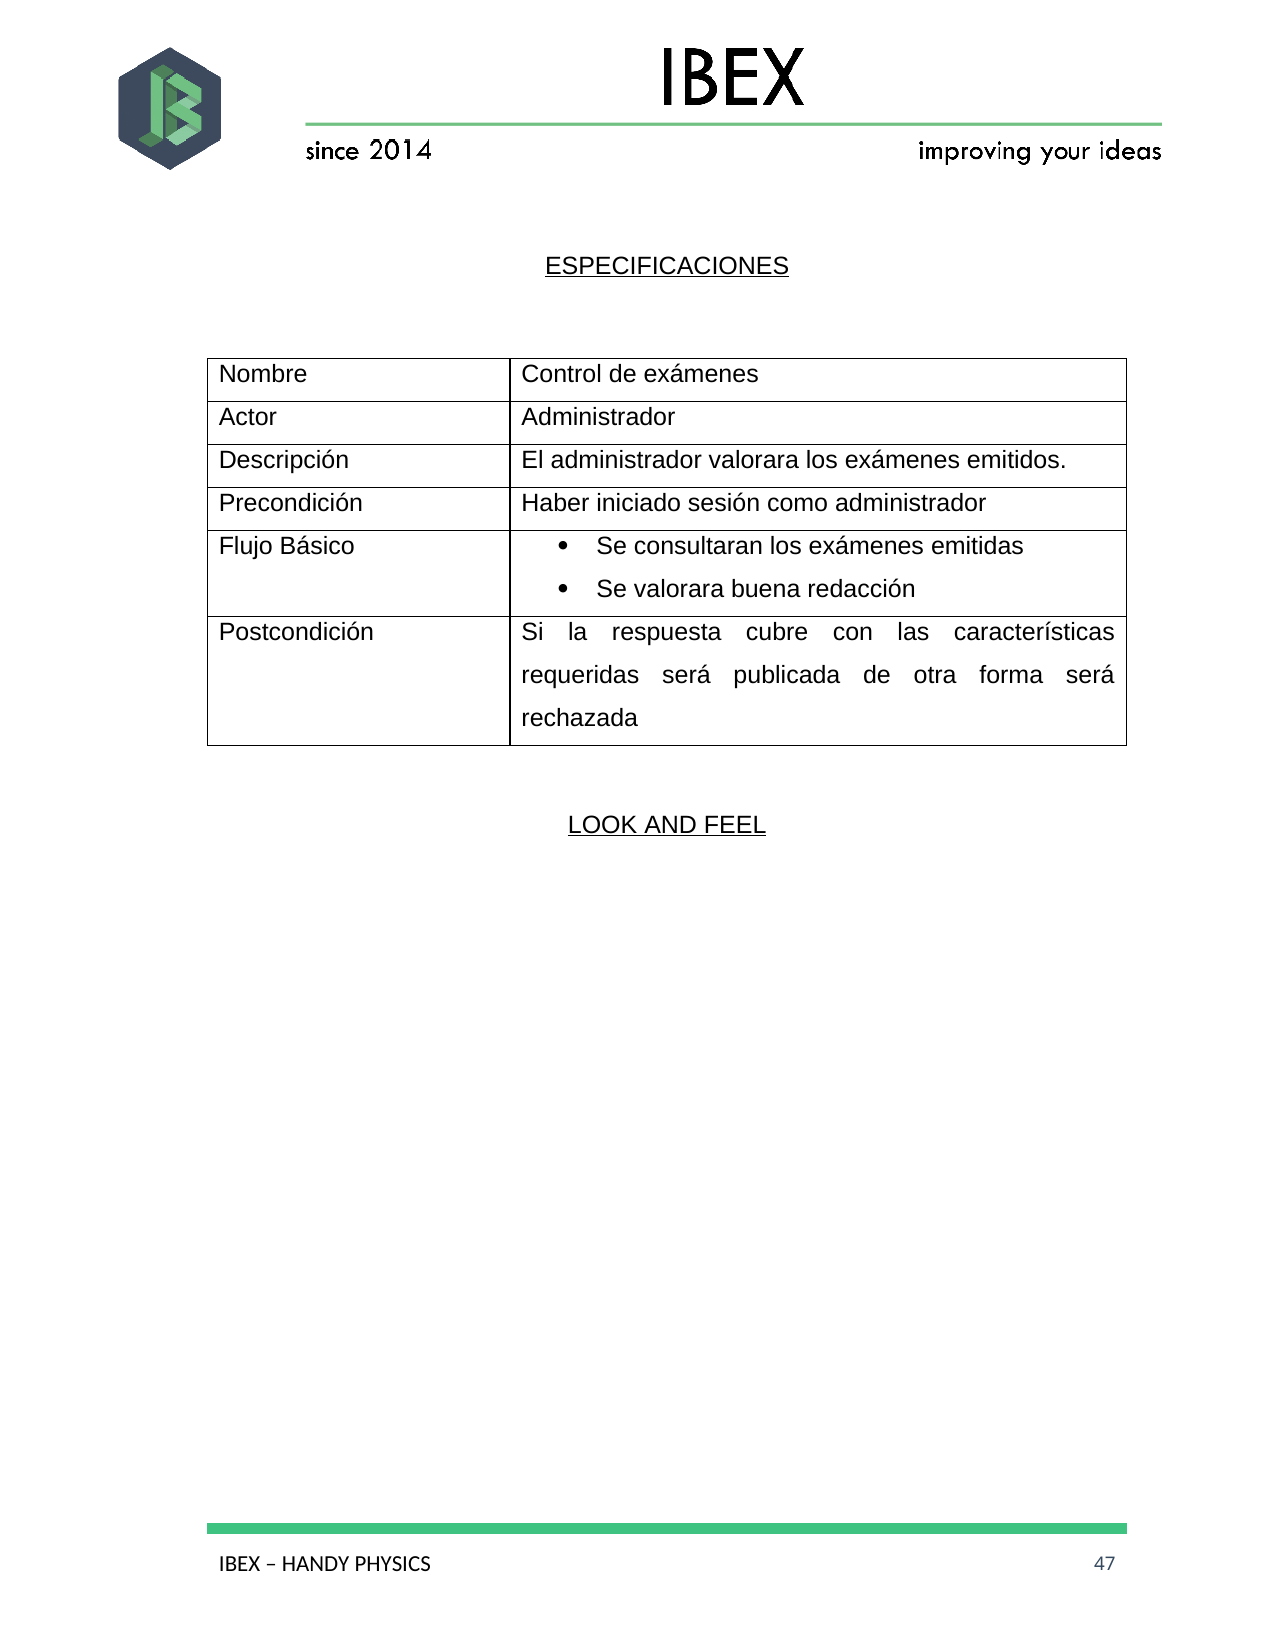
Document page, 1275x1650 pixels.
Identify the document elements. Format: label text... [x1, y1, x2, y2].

text LOOK AND FEEL [207, 810, 1127, 839]
table_cell Postcondición [208, 617, 509, 745]
table_cell El administrador valorara los exámenes emitidos. [511, 445, 1126, 487]
table_header Control de exámenes [511, 359, 1126, 401]
table_cell Si la respuesta cubre con las características requeridas será publicada de otra forma será rechazada [511, 617, 1126, 745]
table_cell Se consultaran los exámenes emitidas Se valorara buena redacción [511, 531, 1126, 616]
table_header Nombre [208, 359, 509, 401]
picture [0, 17, 1275, 202]
table_cell Actor [208, 402, 509, 444]
table_cell Descripción [208, 445, 509, 487]
table_cell Administrador [511, 402, 1126, 444]
text ESPECIFICACIONES [207, 251, 1127, 279]
table_cell Flujo Básico [208, 531, 509, 616]
table_cell Haber iniciado sesión como administrador [511, 488, 1126, 530]
table_cell Precondición [208, 488, 509, 530]
